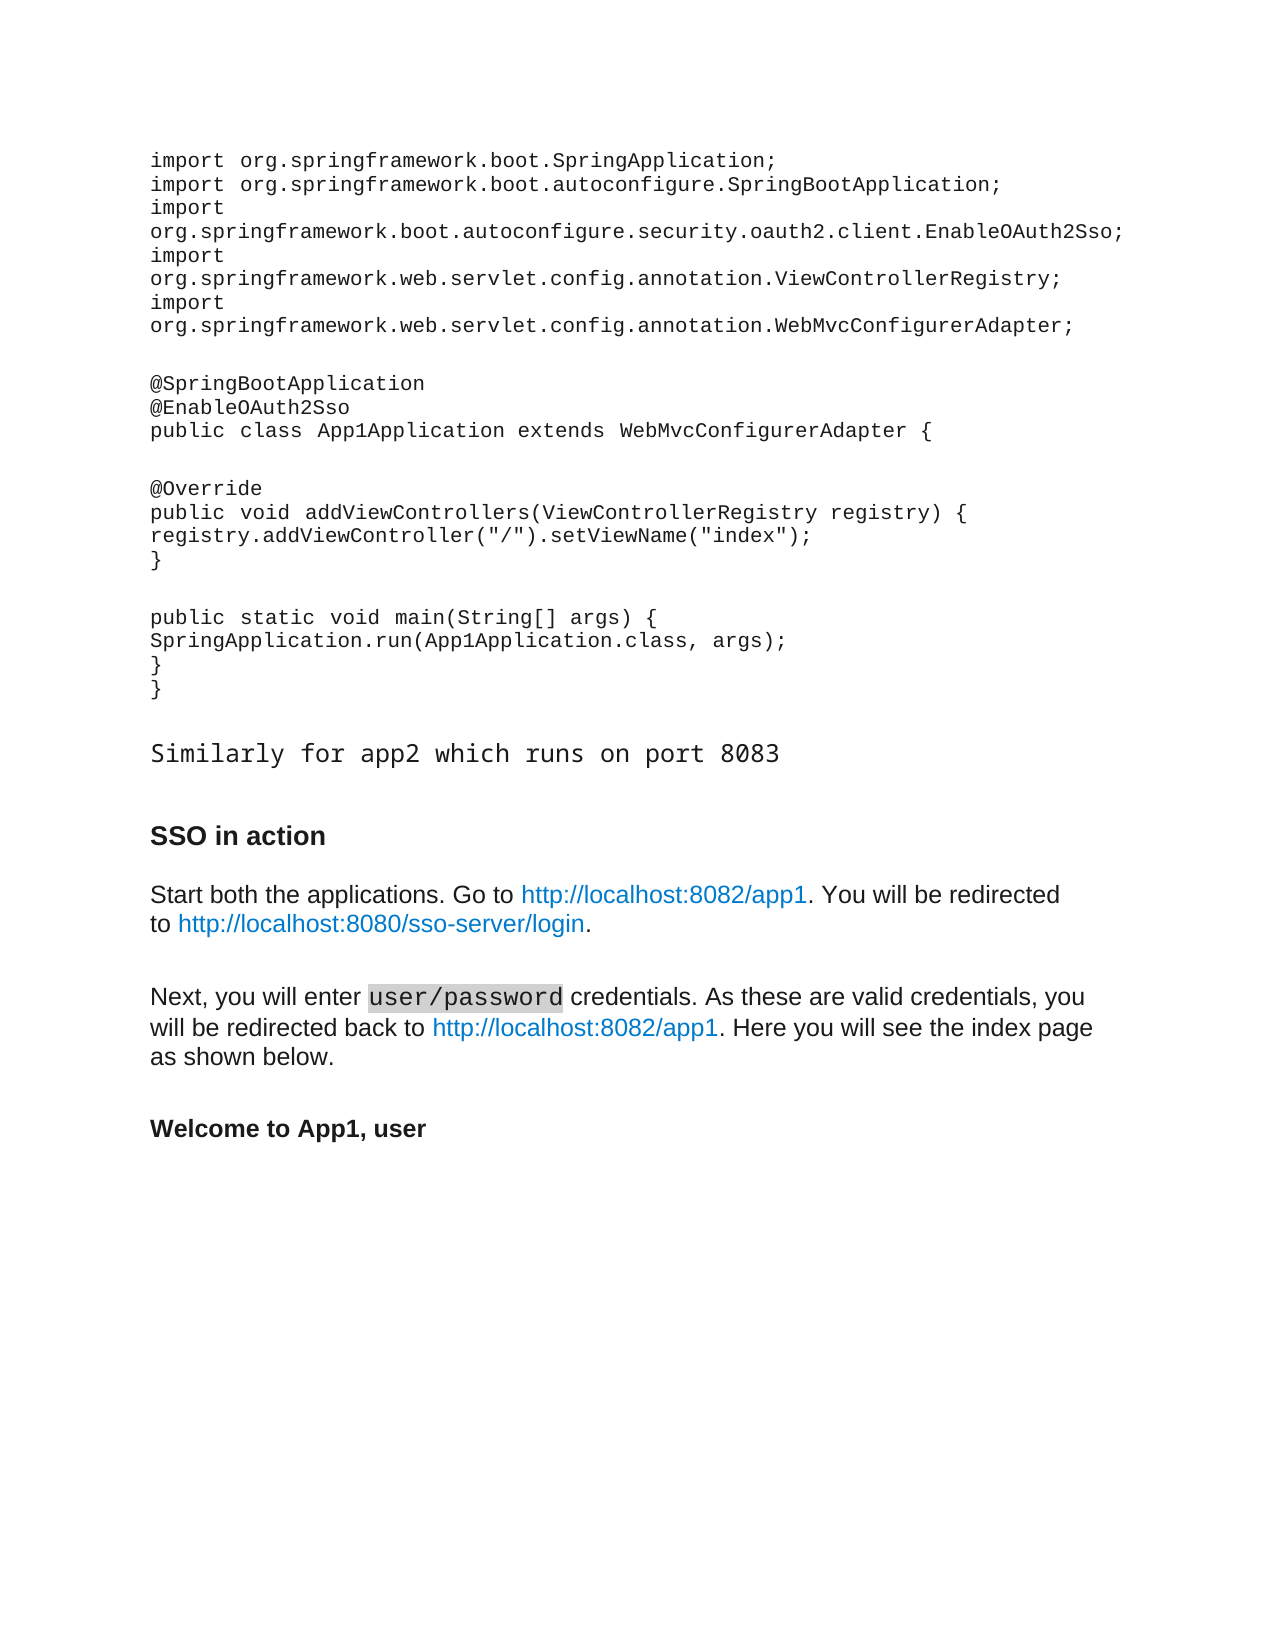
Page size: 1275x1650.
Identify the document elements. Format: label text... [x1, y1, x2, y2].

text import org.springframework.boot.SpringApplication; [150, 150, 1125, 174]
text import org.springframework.boot.autoconfigure.security.oauth2.client.EnableOAuth2Sso; [150, 197, 1125, 244]
text public class App1Application extends WebMvcConfigurerAdapter { [150, 421, 1125, 444]
text Similarly for app2 which runs on port 8083 [150, 736, 1125, 769]
text registry.addViewController("/").setViewName("index"); [150, 526, 1125, 549]
text import org.springframework.web.servlet.config.annotation.WebMvcConfigurerAdapter; [150, 292, 1125, 339]
text @Override [150, 478, 1125, 502]
text } [150, 678, 1125, 701]
text import org.springframework.web.servlet.config.annotation.ViewControllerRegistry; [150, 244, 1125, 292]
text public void addViewControllers(ViewControllerRegistry registry) { [150, 502, 1125, 526]
text SpringApplication.run(App1Application.class, args); [150, 631, 1125, 654]
text Next, you will enter user/password credentials. As these are valid credentials, you will be redirected back to http://localhost:8082/app1. Here you will see the index page as shown below. [150, 982, 1125, 1070]
text public static void main(String[] args) { [150, 607, 1125, 631]
text Welcome to App1, user [150, 1114, 1125, 1143]
text } [150, 549, 1125, 573]
subtitle SSO in action [150, 819, 1125, 851]
text @SpringBootApplication [150, 373, 1125, 397]
text import org.springframework.boot.autoconfigure.SpringBootApplication; [150, 174, 1125, 197]
text } [150, 654, 1125, 678]
text @EnableOAuth2Sso [150, 397, 1125, 421]
text Start both the applications. Go to http://localhost:8082/app1. You will be redirected to http://localhost:8080/sso-server/login. [150, 881, 1125, 938]
